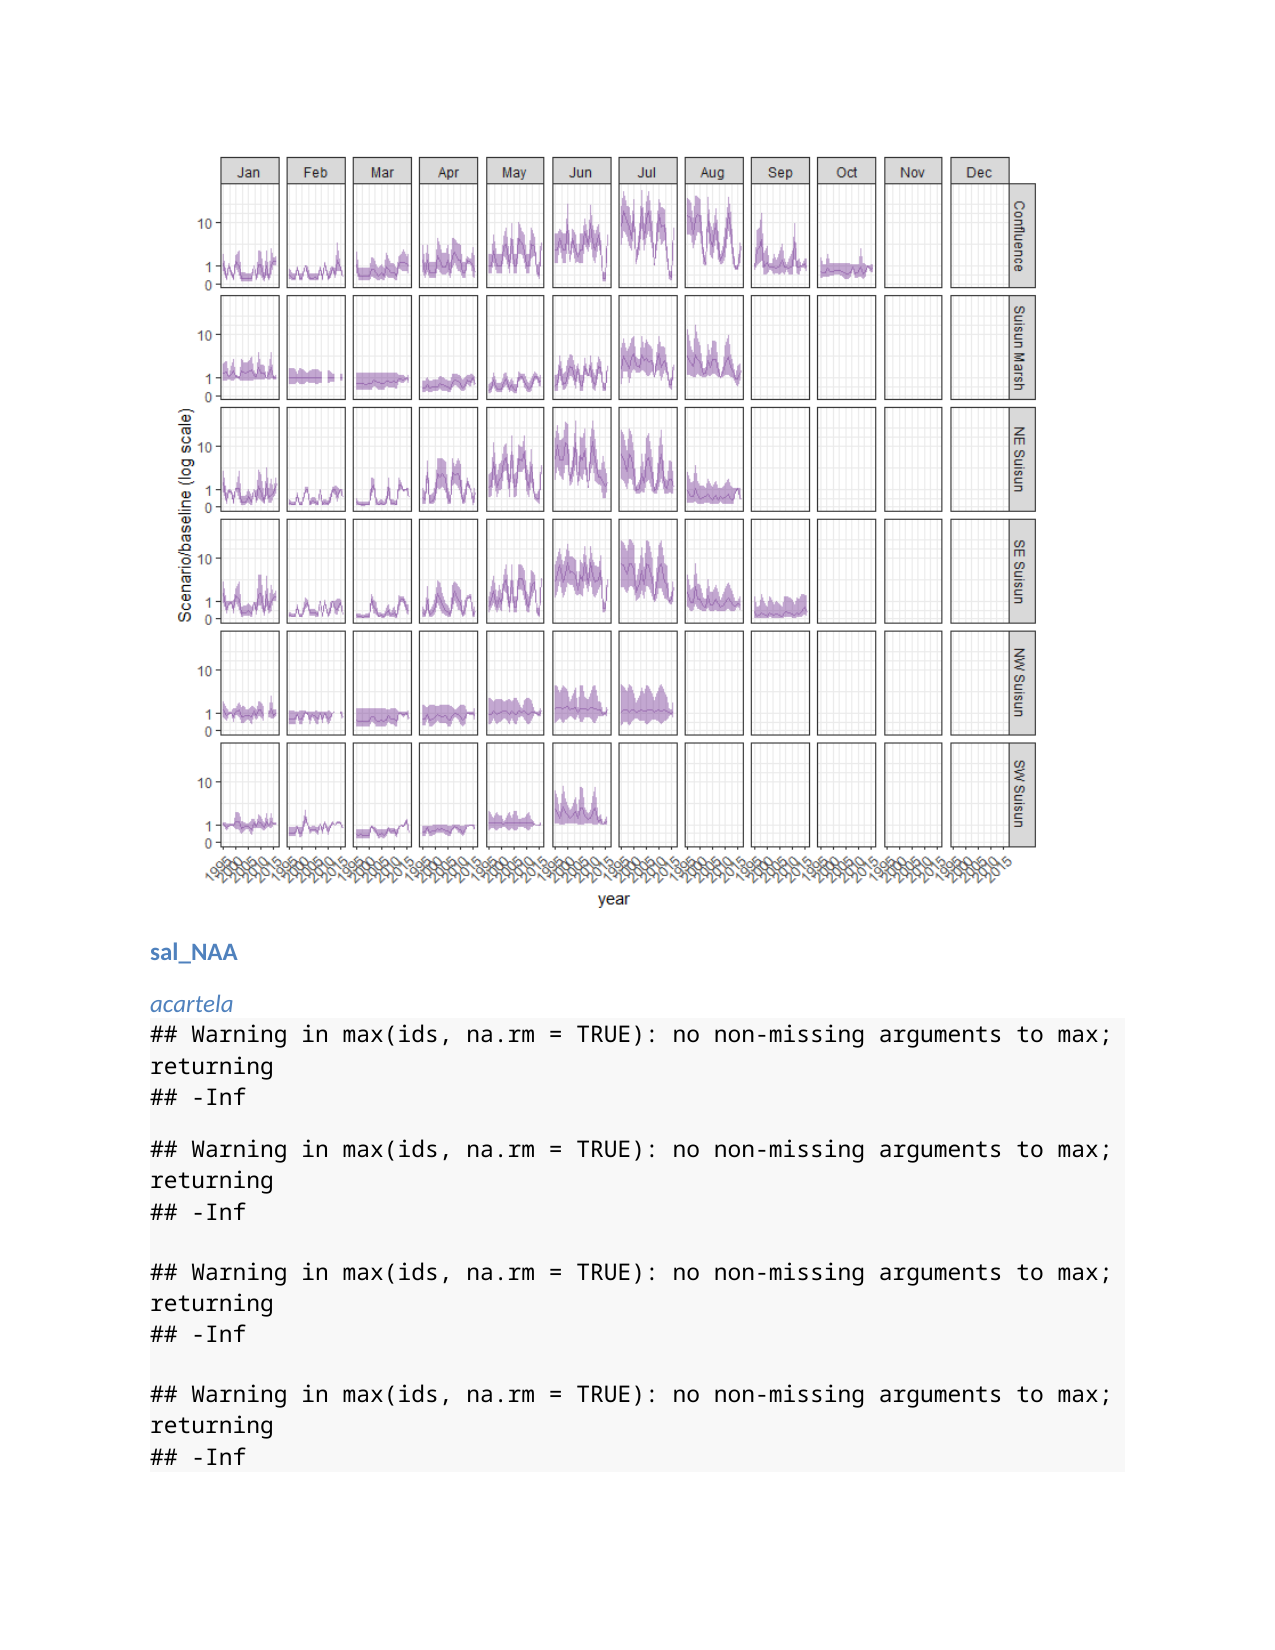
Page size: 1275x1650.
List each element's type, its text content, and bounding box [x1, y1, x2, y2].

text ## Warning in max(ids, na.rm = TRUE): no non-missing arguments to max; returning ## -Inf [150, 1018, 1125, 1112]
picture [168, 150, 1044, 916]
subtitle acartela [150, 988, 1125, 1018]
subtitle sal_NAA [150, 936, 1125, 967]
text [150, 1133, 1125, 1472]
